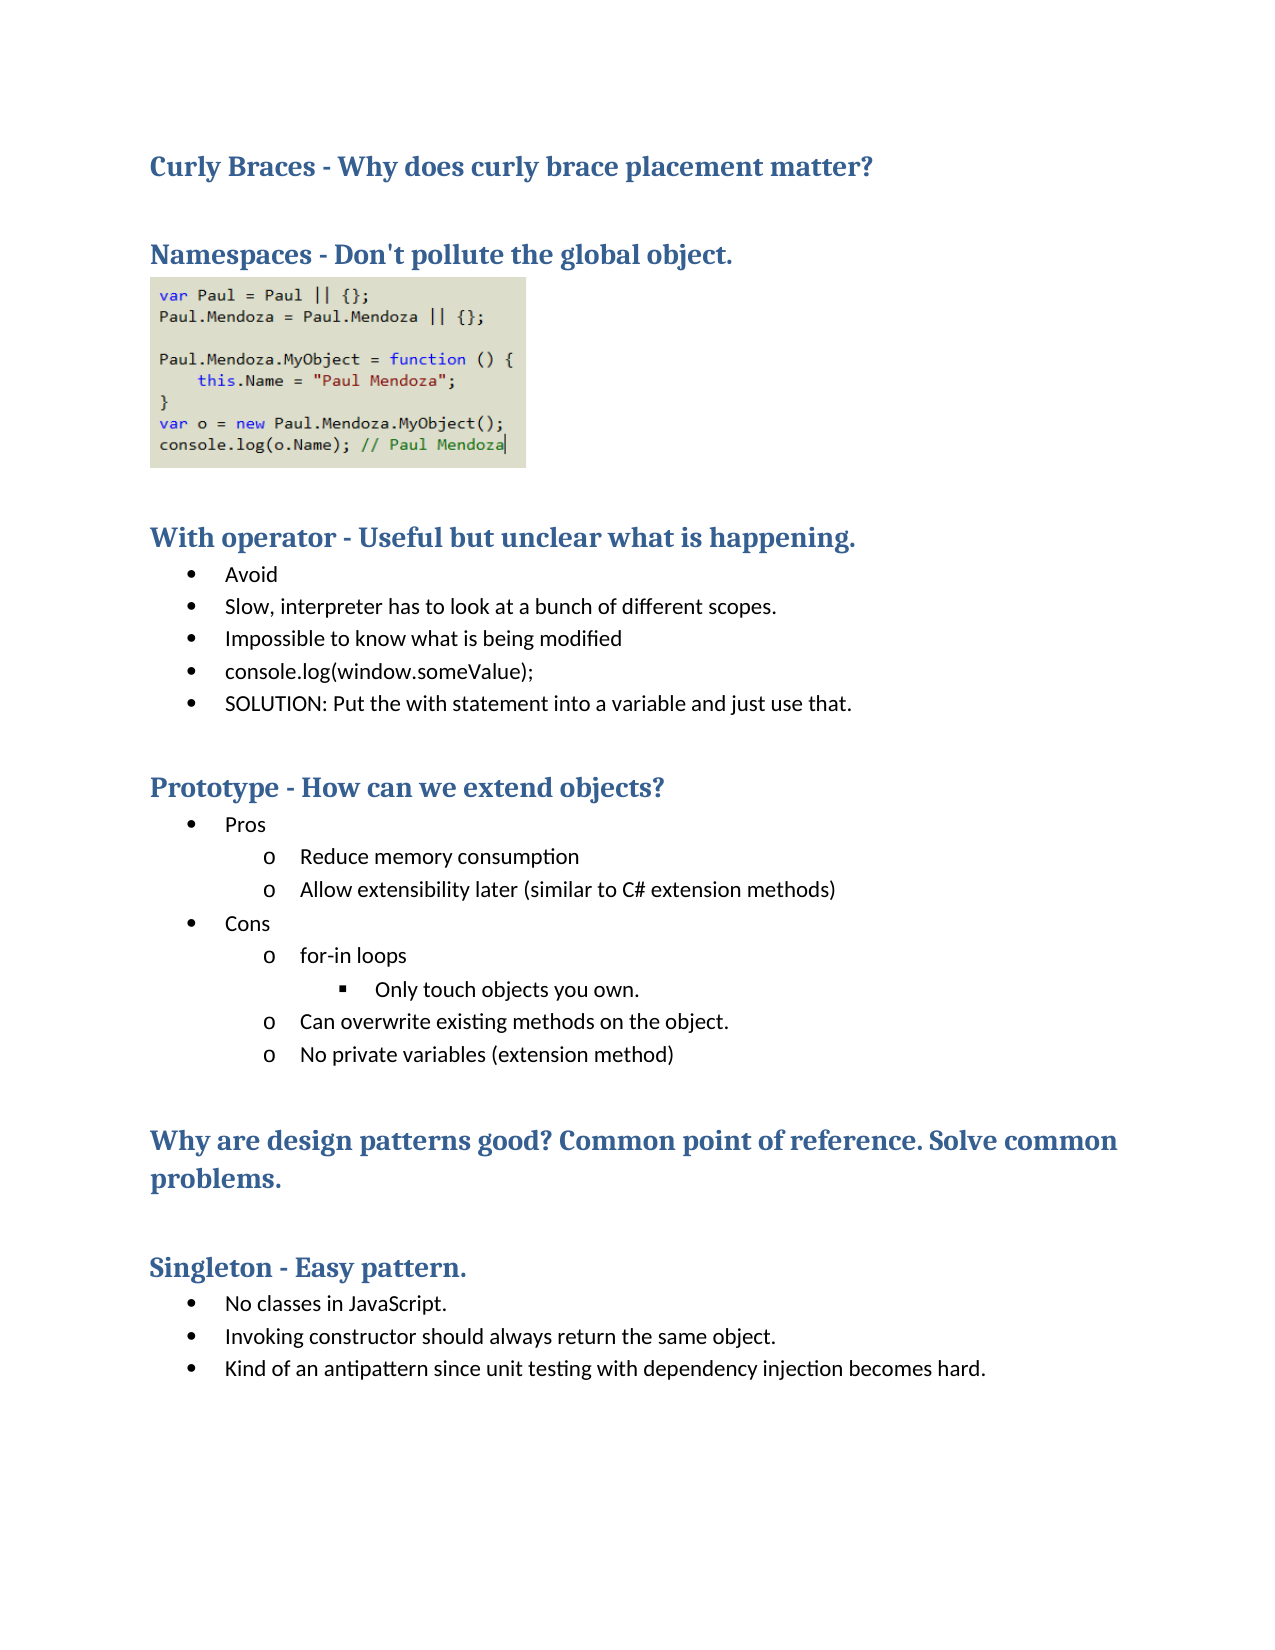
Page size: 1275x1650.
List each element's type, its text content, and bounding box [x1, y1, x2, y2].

subtitle Why are design patterns good? Common point of reference. Solve common problems. [150, 1124, 1125, 1196]
picture [150, 277, 527, 468]
list Cons [187, 909, 1125, 937]
list Impossible to know what is being modified [187, 624, 1125, 653]
list Invoking constructor should always return the same object. [187, 1322, 1125, 1350]
list Allow extensibility later (similar to C# extension methods) [262, 875, 1125, 904]
subtitle With operator - Useful but unclear what is happening. [150, 522, 1125, 555]
list No classes in JavaScript. [187, 1289, 1125, 1318]
subtitle Singleton - Easy pattern. [150, 1251, 1125, 1284]
list Reduce memory consumption [262, 842, 1125, 871]
subtitle Curly Braces - Why does curly brace placement matter? [150, 150, 1125, 183]
list Can overwrite existing methods on the object. [262, 1007, 1125, 1036]
list Pros [187, 810, 1125, 838]
list Only touch objects you own. [337, 975, 1125, 1003]
list Slow, interpreter has to look at a bunch of different scopes. [187, 592, 1125, 620]
list SOLUTION: Put the with statement into a variable and just use that. [187, 689, 1125, 717]
list No private variables (extension method) [262, 1040, 1125, 1069]
list for-in loops [262, 941, 1125, 970]
list Avoid [187, 560, 1125, 588]
subtitle Prototype - How can we extend objects? [150, 771, 1125, 805]
subtitle Namespaces - Don't pollute the global object. [150, 238, 1125, 272]
list console.log(window.someValue); [187, 657, 1125, 685]
list Kind of an antipattern since unit testing with dependency injection becomes hard. [187, 1354, 1125, 1382]
